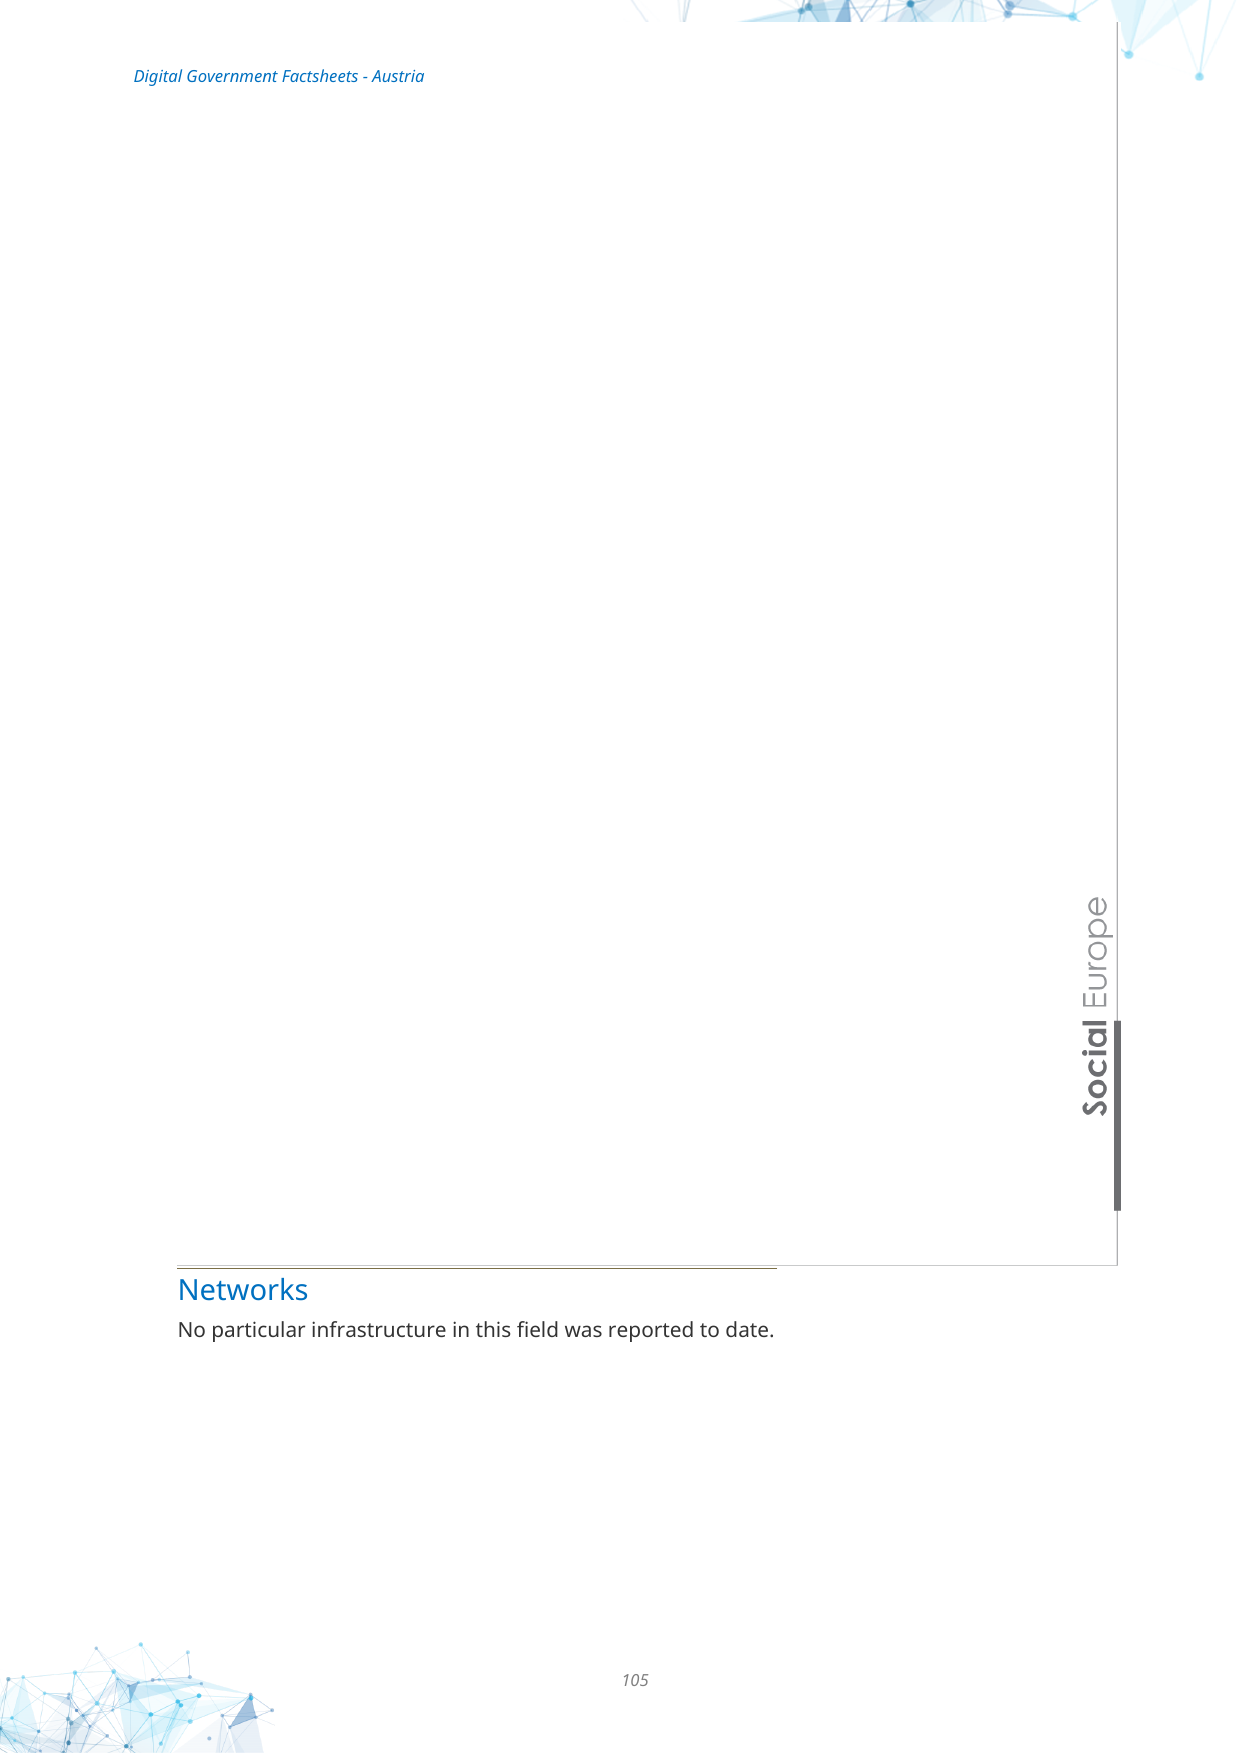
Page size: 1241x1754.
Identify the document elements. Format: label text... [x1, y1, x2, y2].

text No particular infrastructure in this field was reported to date. [177, 1315, 1092, 1343]
subtitle Networks [177, 1269, 1092, 1309]
picture [177, 22, 1121, 1266]
